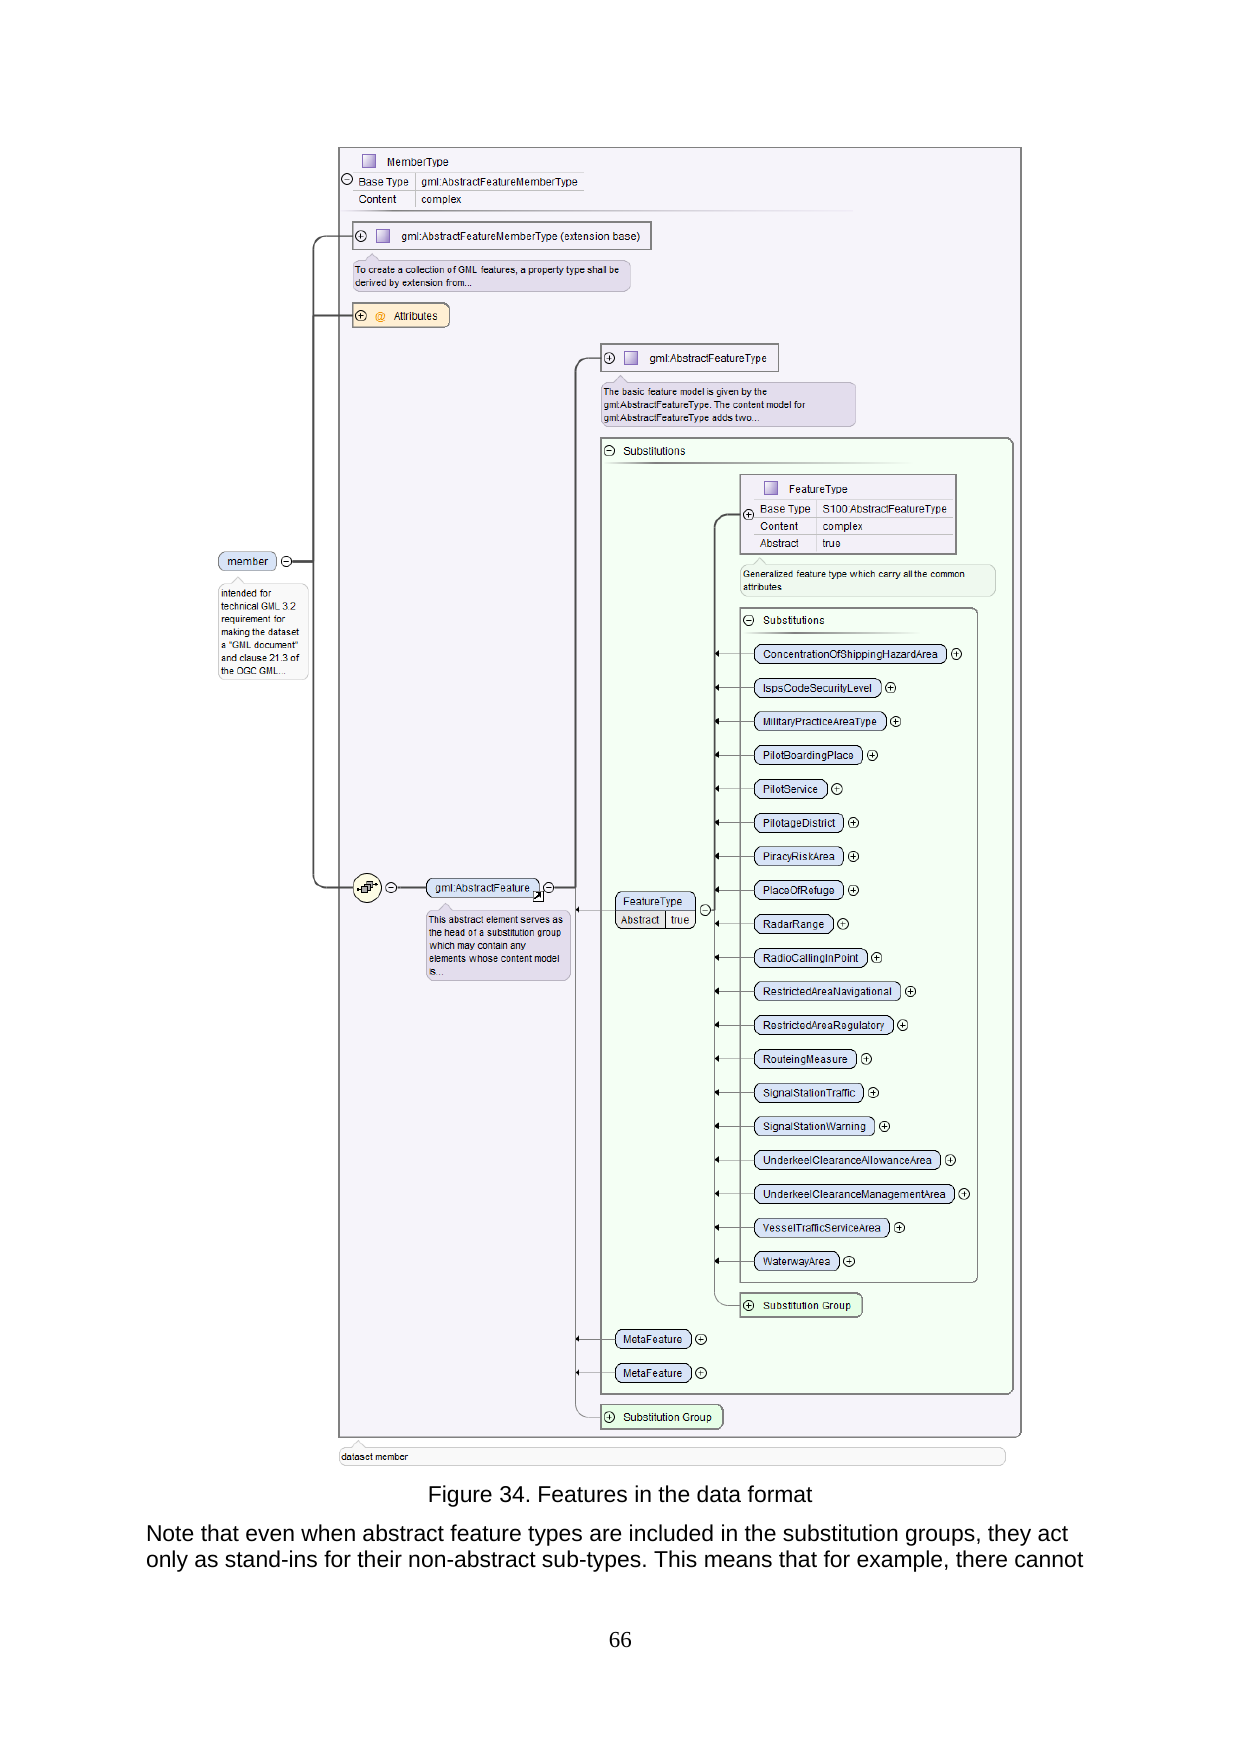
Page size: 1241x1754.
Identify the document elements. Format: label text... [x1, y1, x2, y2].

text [146, 1520, 1094, 1573]
text Figure 34. Features in the data format [146, 1481, 1094, 1507]
picture [218, 147, 1023, 1469]
